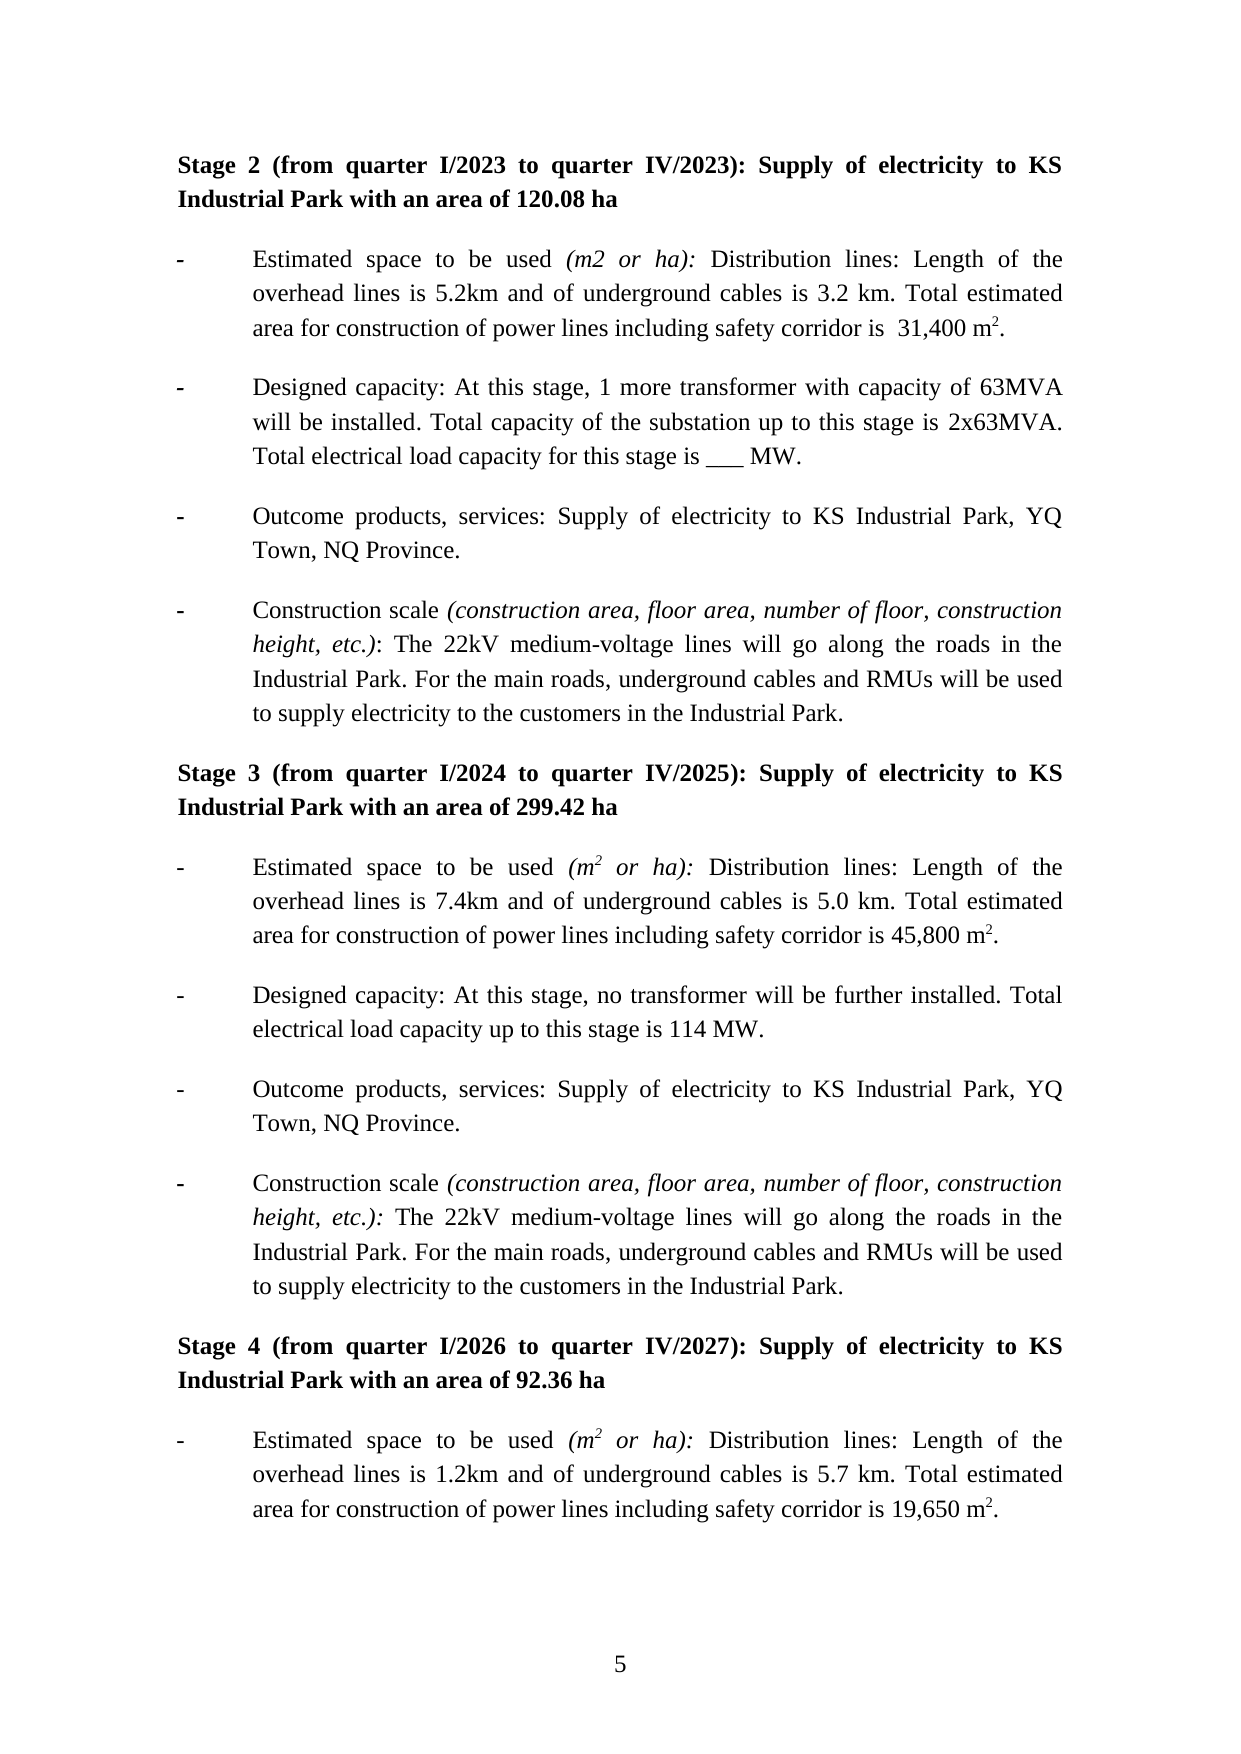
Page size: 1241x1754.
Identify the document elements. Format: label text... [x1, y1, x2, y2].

text Stage 4 (from quarter I/2026 to quarter IV/2027): Supply of electricity to KS Industrial Park with an area of 92.36 ha [177, 1331, 1063, 1394]
list Estimated space to be used (m2 or ha): Distribution lines: Length of the overhead lines is 1.2km and of underground cables is 5.7 km. Total estimated area for construction of power lines including safety corridor is 19,650 m2. [176, 1425, 1063, 1523]
list Outcome products, services: Supply of electricity to KS Industrial Park, YQ Town, NQ Province. [176, 501, 1063, 564]
list Designed capacity: At this stage, 1 more transformer with capacity of 63MVA will be installed. Total capacity of the substation up to this stage is 2x63MVA. Total electrical load capacity for this stage is ___ MW. [176, 372, 1063, 470]
list Outcome products, services: Supply of electricity to KS Industrial Park, YQ Town, NQ Province. [176, 1074, 1063, 1137]
text Stage 3 (from quarter I/2024 to quarter IV/2025): Supply of electricity to KS Industrial Park with an area of 299.42 ha [177, 758, 1063, 821]
list Estimated space to be used (m2 or ha): Distribution lines: Length of the overhead lines is 5.2km and of underground cables is 3.2 km. Total estimated area for construction of power lines including safety corridor is 31,400 m2. [176, 244, 1063, 342]
text Stage 2 (from quarter I/2023 to quarter IV/2023): Supply of electricity to KS Industrial Park with an area of 120.08 ha [177, 150, 1063, 213]
list Estimated space to be used (m2 or ha): Distribution lines: Length of the overhead lines is 7.4km and of underground cables is 5.0 km. Total estimated area for construction of power lines including safety corridor is 45,800 m2. [176, 852, 1063, 949]
list Designed capacity: At this stage, no transformer will be further installed. Total electrical load capacity up to this stage is 114 MW. [176, 980, 1063, 1043]
